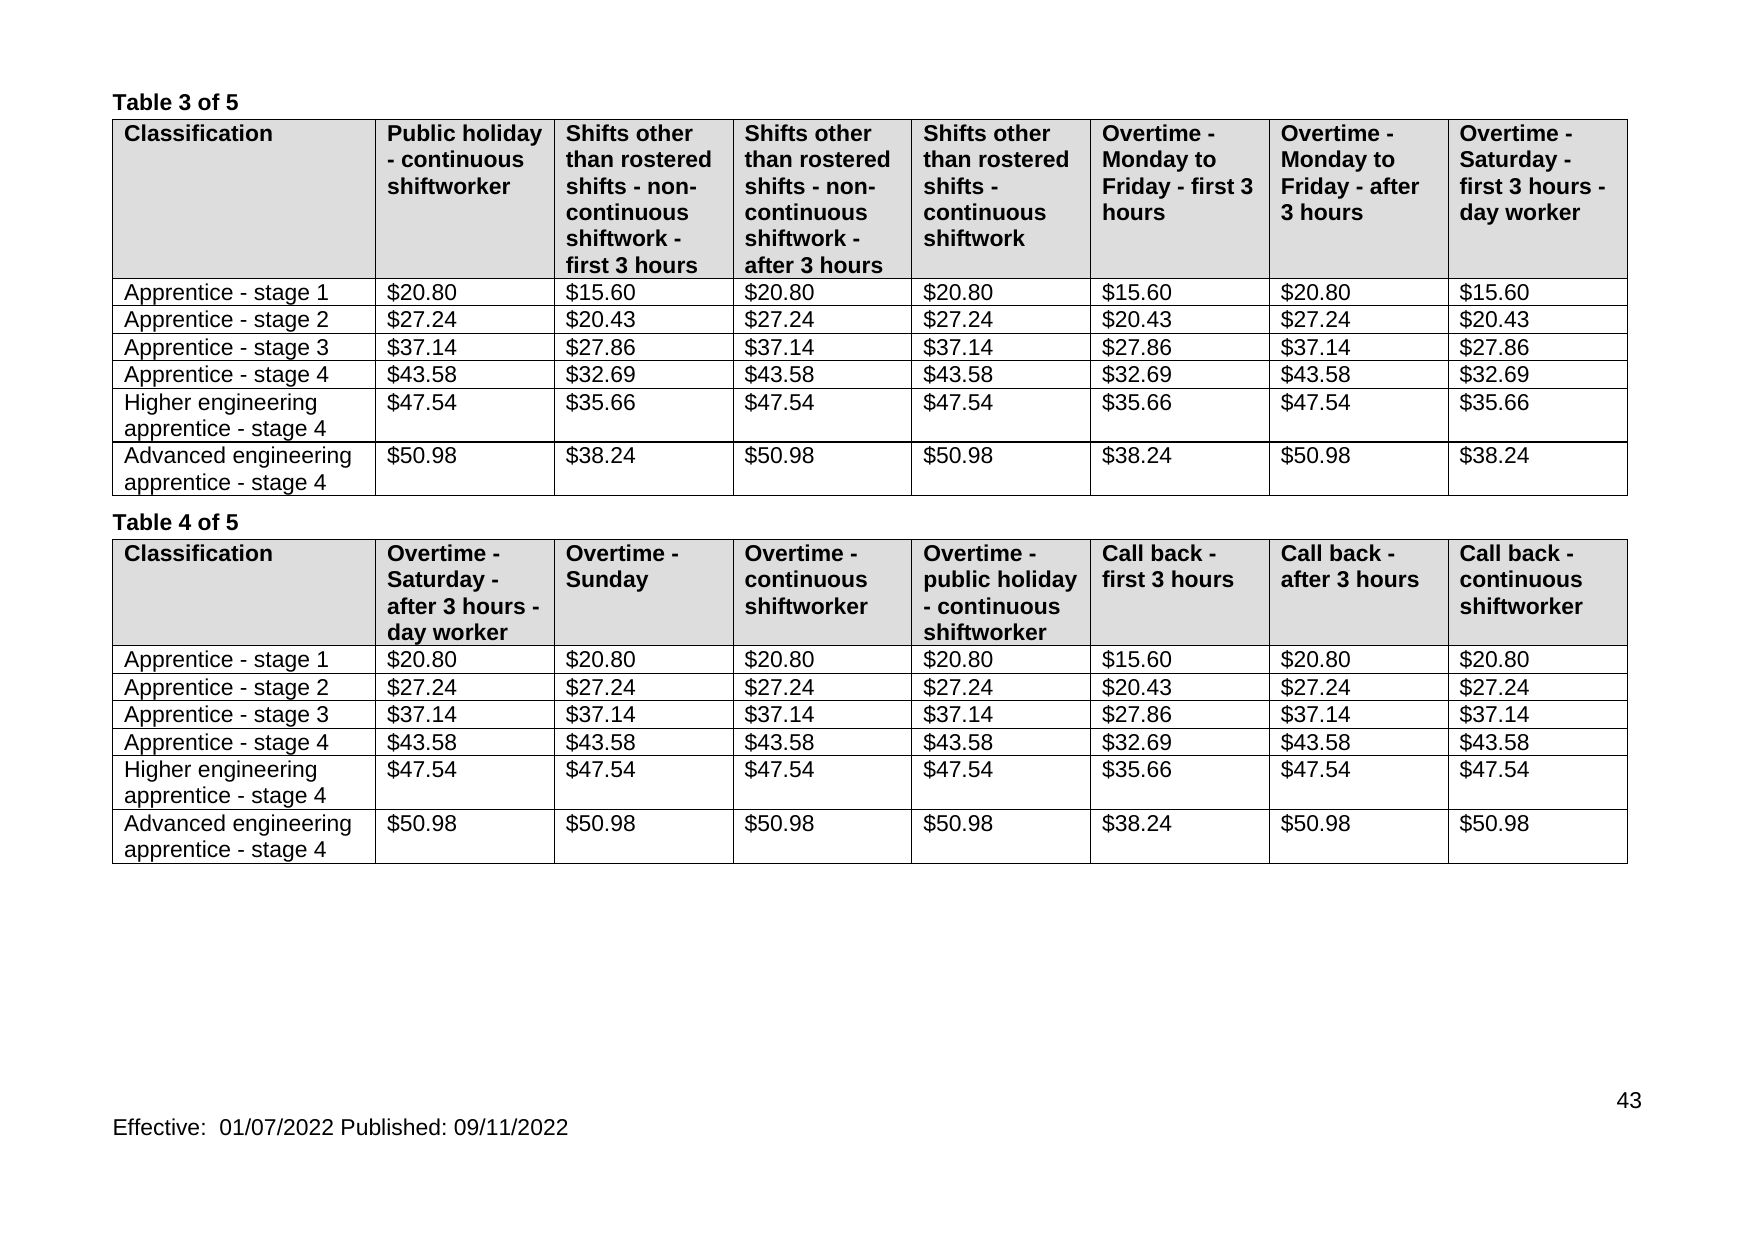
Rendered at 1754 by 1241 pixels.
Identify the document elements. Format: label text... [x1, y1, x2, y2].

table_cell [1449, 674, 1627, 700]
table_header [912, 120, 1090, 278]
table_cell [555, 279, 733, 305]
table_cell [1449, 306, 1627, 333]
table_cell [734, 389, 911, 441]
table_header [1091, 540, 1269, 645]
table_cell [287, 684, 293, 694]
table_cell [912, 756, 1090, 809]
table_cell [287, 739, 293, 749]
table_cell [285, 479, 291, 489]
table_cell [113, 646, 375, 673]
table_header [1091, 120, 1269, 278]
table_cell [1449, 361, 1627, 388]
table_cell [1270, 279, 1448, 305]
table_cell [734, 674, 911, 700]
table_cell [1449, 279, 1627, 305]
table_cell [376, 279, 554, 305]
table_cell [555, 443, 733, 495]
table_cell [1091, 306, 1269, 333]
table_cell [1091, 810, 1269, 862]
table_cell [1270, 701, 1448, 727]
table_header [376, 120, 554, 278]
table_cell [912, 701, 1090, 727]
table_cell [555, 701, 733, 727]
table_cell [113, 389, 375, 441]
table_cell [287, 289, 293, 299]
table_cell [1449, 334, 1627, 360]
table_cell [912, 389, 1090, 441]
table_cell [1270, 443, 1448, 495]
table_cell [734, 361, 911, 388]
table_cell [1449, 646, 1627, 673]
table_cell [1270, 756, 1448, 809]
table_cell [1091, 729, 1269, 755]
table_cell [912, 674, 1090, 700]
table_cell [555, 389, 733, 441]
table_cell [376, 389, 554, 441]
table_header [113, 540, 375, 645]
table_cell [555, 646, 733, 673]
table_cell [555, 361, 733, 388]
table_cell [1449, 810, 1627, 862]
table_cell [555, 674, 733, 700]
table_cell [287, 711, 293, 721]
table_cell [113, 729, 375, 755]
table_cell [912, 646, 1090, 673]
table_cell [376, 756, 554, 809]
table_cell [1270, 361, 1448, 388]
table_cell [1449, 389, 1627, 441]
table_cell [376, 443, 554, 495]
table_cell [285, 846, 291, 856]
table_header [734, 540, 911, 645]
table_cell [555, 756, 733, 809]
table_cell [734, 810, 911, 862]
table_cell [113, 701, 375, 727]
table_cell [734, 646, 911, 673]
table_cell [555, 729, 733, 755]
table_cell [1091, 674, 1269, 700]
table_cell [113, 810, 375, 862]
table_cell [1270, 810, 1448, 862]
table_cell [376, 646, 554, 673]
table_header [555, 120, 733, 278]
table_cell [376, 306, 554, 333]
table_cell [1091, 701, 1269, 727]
text Table 3 of 5 [112, 89, 1642, 115]
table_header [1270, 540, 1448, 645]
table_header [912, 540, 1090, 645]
text Table 4 of 5 [112, 509, 1642, 535]
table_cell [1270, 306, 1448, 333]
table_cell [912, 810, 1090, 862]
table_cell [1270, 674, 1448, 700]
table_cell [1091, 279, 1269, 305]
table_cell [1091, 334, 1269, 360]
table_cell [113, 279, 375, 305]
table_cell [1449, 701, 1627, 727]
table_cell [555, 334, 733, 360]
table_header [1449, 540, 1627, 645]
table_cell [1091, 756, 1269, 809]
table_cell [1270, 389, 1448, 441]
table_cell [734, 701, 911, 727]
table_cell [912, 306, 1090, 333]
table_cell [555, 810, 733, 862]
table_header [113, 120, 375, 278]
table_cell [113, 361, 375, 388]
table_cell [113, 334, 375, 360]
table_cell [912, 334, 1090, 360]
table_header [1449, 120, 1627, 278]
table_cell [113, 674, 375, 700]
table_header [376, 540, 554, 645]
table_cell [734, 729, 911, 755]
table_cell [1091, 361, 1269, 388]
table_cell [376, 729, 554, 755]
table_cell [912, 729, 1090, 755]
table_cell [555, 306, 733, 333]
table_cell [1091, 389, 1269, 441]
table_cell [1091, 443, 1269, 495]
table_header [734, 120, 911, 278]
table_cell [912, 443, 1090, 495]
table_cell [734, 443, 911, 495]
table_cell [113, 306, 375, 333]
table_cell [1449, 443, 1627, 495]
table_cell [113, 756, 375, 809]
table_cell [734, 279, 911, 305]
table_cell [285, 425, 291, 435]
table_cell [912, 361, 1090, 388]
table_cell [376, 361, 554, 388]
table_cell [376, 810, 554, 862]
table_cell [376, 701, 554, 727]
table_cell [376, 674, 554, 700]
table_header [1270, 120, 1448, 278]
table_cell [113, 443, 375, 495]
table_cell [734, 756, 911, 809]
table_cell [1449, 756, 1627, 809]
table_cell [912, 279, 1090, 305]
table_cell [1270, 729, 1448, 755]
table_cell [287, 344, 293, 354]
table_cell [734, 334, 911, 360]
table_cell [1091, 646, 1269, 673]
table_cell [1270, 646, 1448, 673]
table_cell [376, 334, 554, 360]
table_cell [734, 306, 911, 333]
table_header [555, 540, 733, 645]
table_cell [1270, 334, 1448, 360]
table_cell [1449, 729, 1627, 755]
